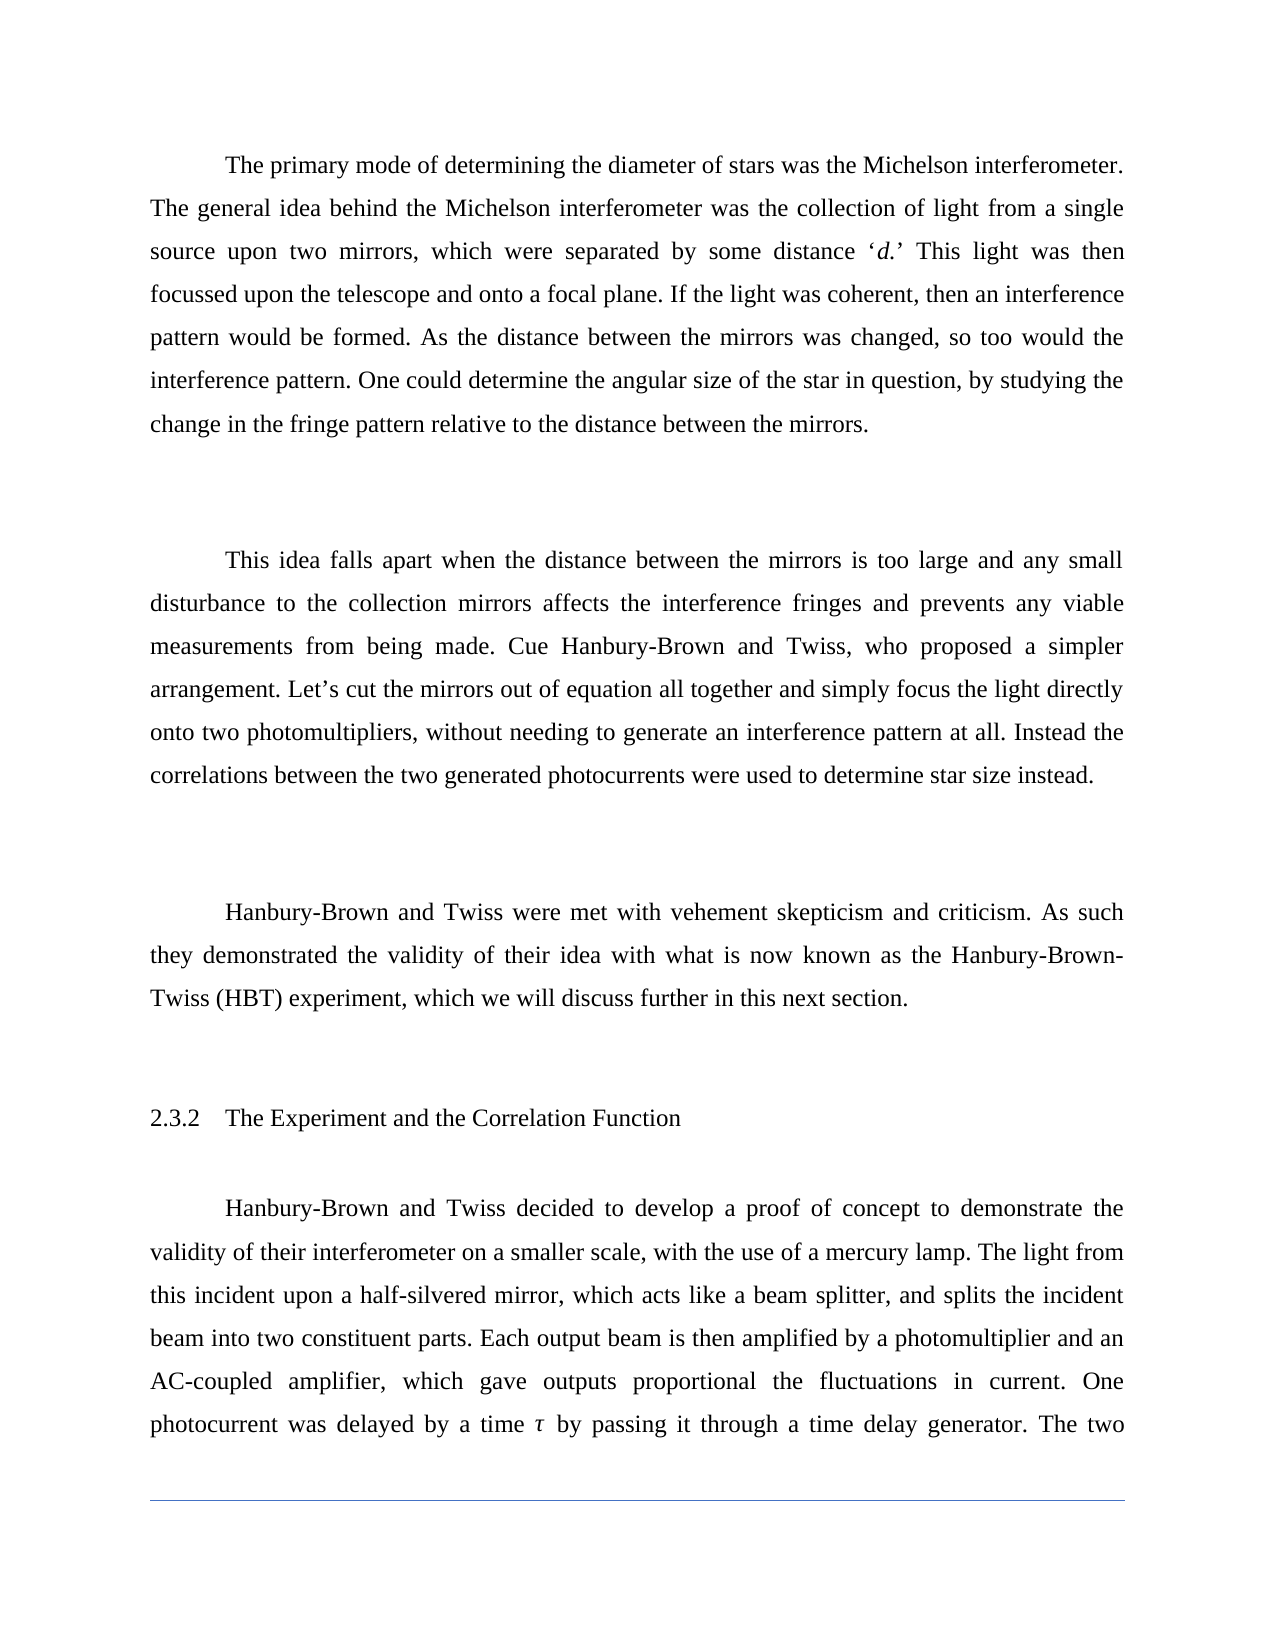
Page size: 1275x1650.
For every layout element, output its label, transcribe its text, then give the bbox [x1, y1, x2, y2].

text This idea falls apart when the distance between the mirrors is too large and any small disturbance to the collection mirrors affects the interference fringes and prevents any viable measurements from being made. Cue Hanbury-Brown and Twiss, who proposed a simpler arrangement. Let’s cut the mirrors out of equation all together and simply focus the light directly onto two photomultipliers, without needing to generate an interference pattern at all. Instead the correlations between the two generated photocurrents were used to determine star size instead. [150, 545, 1125, 789]
text Hanbury-Brown and Twiss were met with vehement skepticism and criticism. As such they demonstrated the validity of their idea with what is now known as the Hanbury-Brown-Twiss (HBT) experiment, which we will discuss further in this next section. [150, 897, 1125, 1012]
subtitle 2.3.2 The Experiment and the Correlation Function [150, 1103, 1125, 1131]
text The primary mode of determining the diameter of stars was the Michelson interferometer. The general idea behind the Michelson interferometer was the collection of light from a single source upon two mirrors, which were separated by some distance ‘d.’ This light was then focussed upon the telescope and onto a focal plane. If the light was coherent, then an interference pattern would be formed. As the distance between the mirrors was changed, so too would the interference pattern. One could determine the angular size of the star in question, by studying the change in the fringe pattern relative to the distance between the mirrors. [150, 150, 1125, 437]
